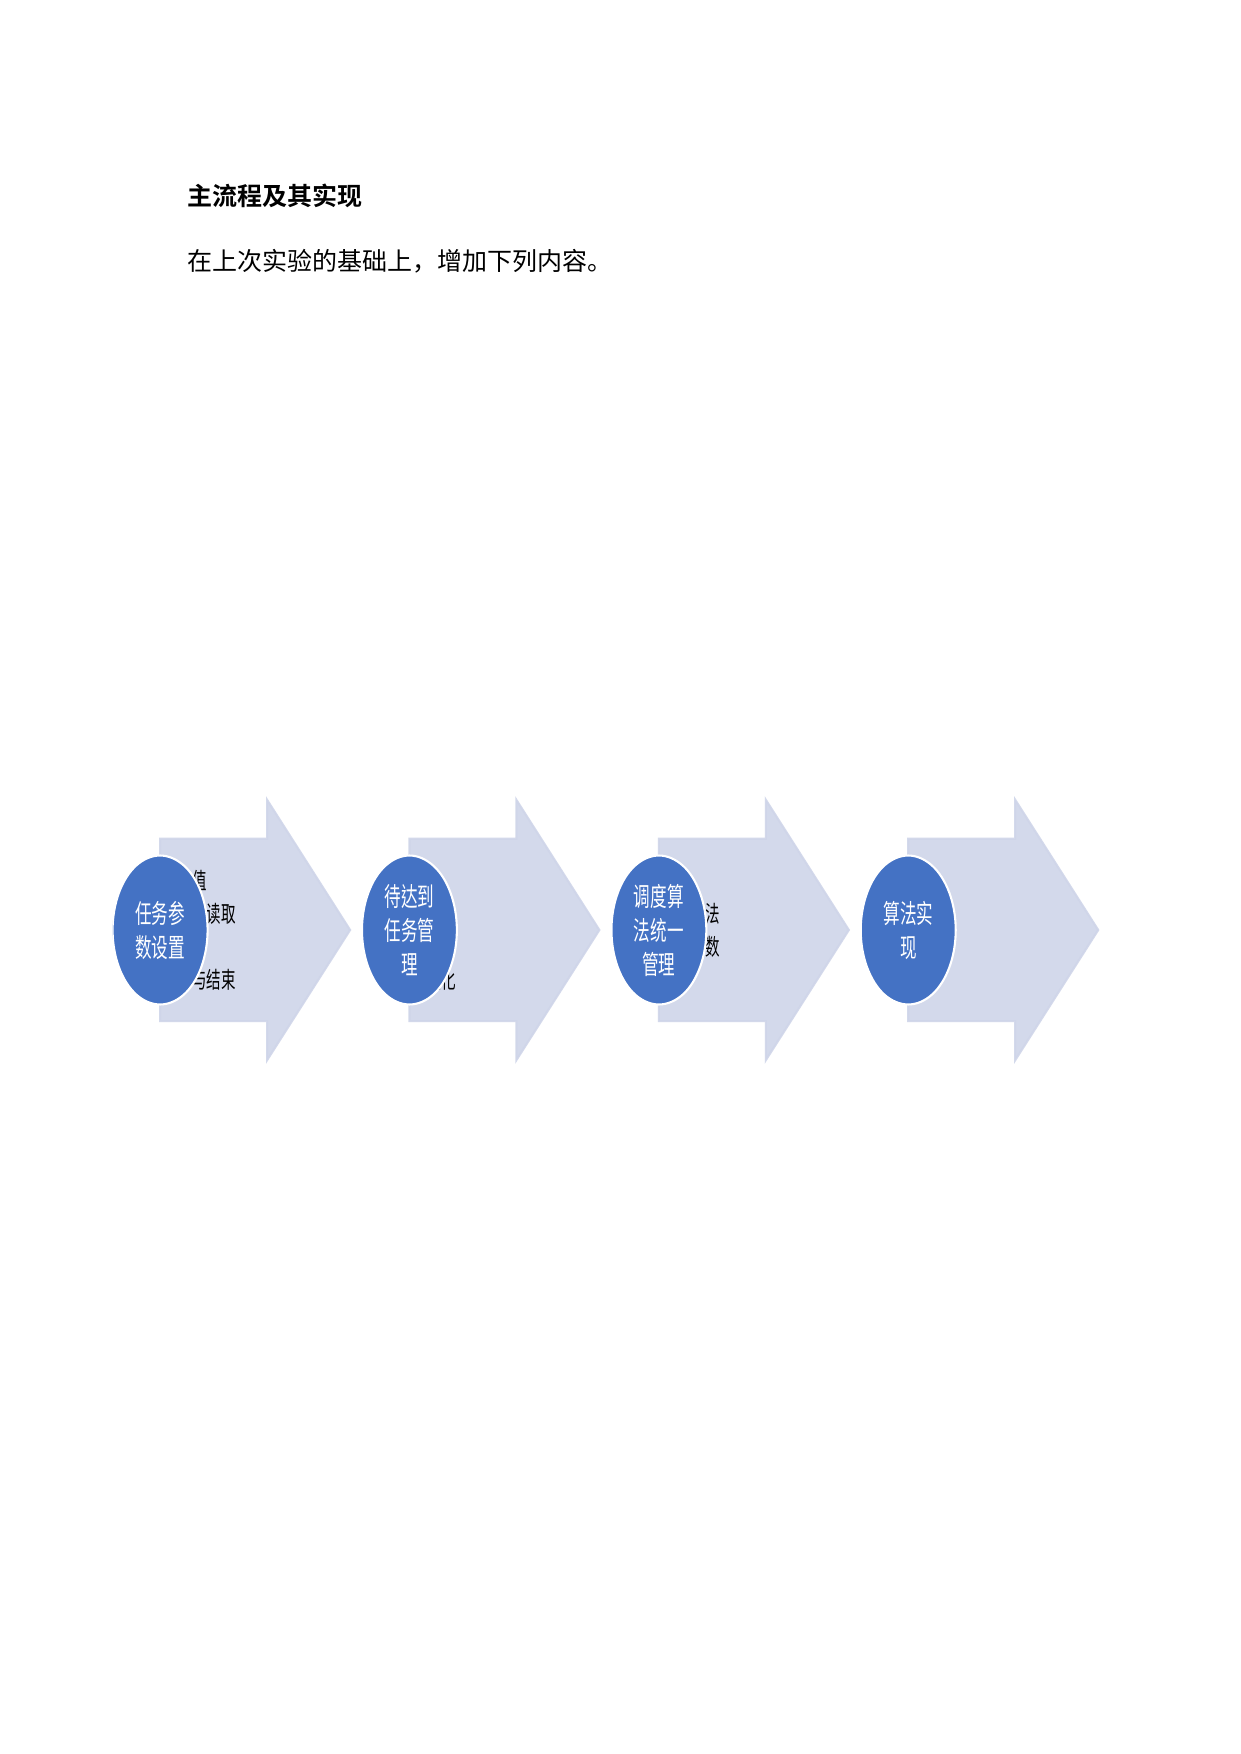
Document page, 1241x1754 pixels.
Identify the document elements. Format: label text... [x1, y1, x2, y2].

text 主流程及其实现 [187, 162, 1053, 227]
text 在上次实验的基础上，增加下列内容。 [187, 227, 1053, 292]
